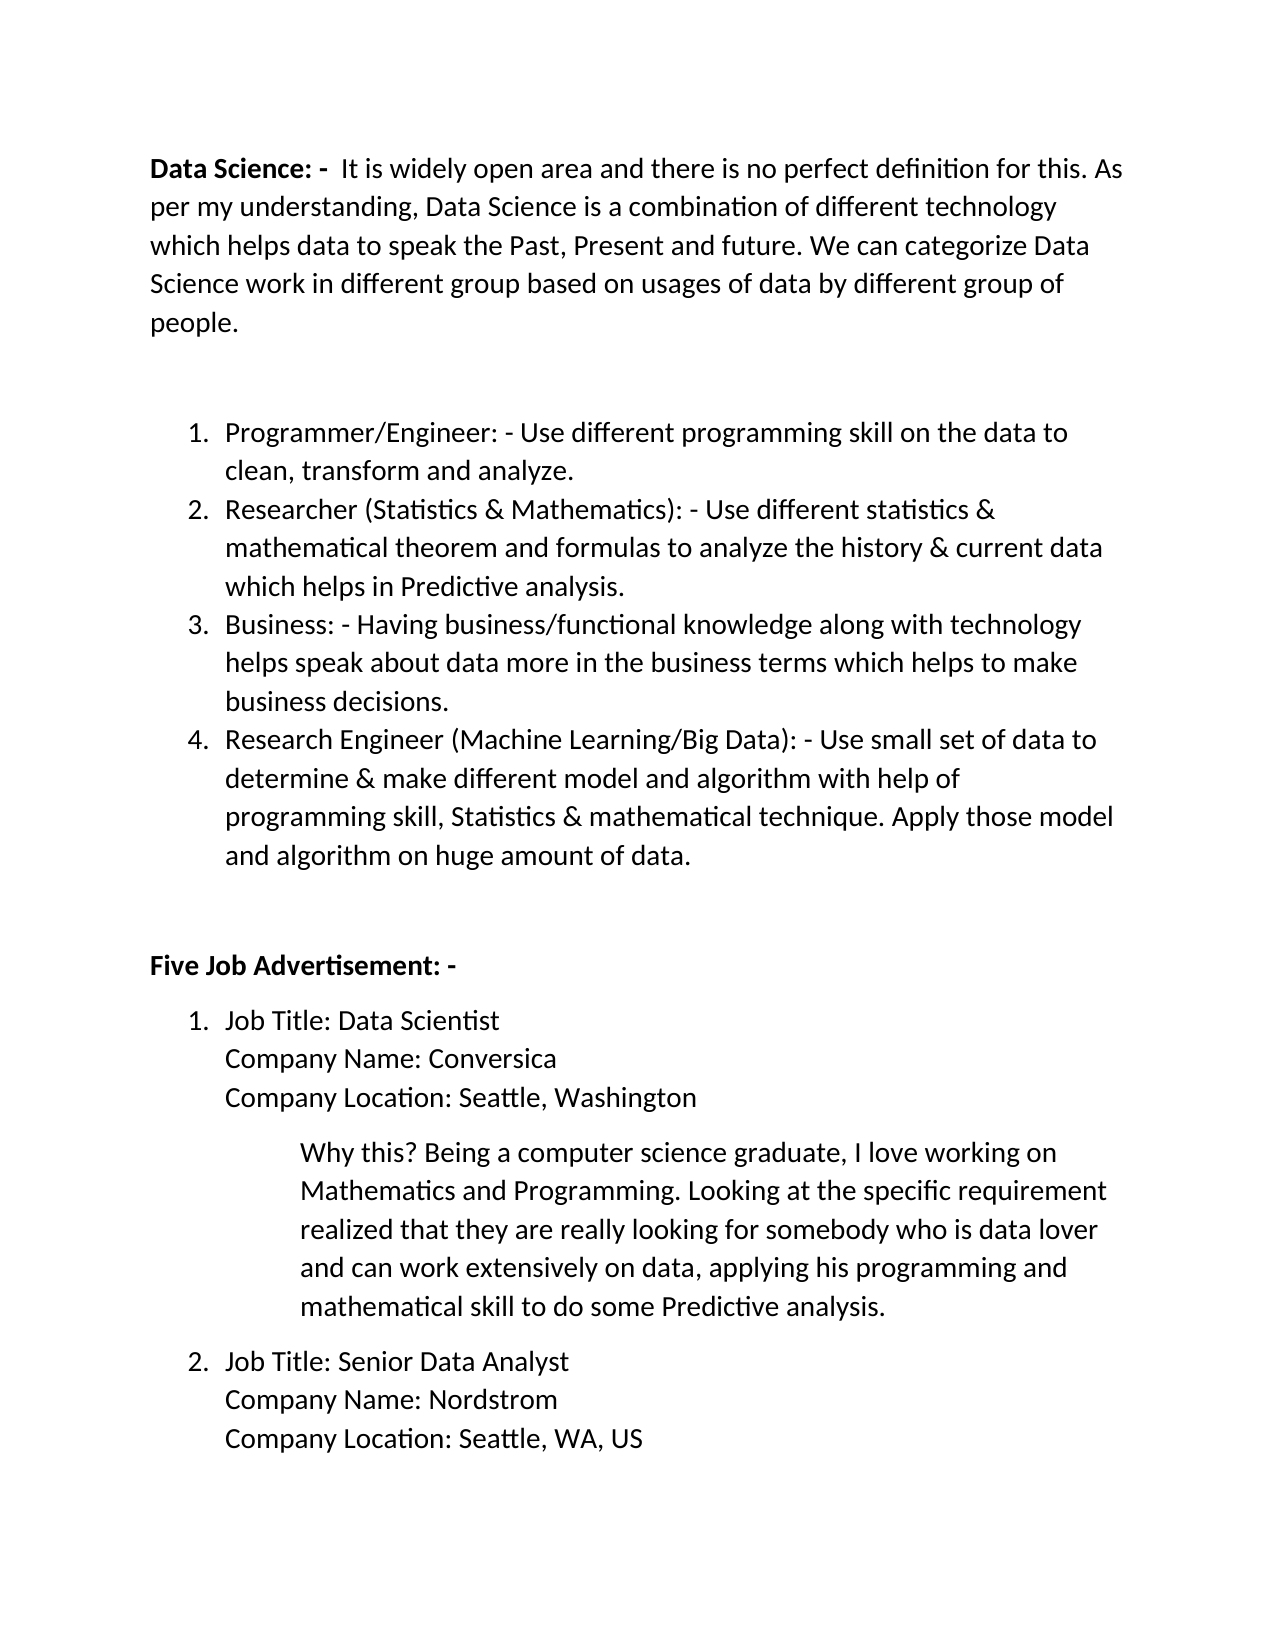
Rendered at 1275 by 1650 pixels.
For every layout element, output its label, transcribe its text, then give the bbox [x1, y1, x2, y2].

text Five Job Advertisement: - [150, 947, 1125, 983]
list Company Location: Seattle, Washington [225, 1079, 1125, 1114]
list Job Title: Data Scientist [187, 1002, 1125, 1038]
list Company Location: Seattle, WA, US [225, 1420, 1125, 1455]
list Company Name: Conversica [225, 1041, 1125, 1076]
list Research Engineer (Machine Learning/Big Data): - Use small set of data to determine & make different model and algorithm with help of programming skill, Statistics & mathematical technique. Apply those model and algorithm on huge amount of data. [187, 721, 1125, 872]
list Job Title: Senior Data Analyst [187, 1343, 1125, 1378]
text Why this? Being a computer science graduate, I love working on Mathematics and Programming. Looking at the specific requirement realized that they are really looking for somebody who is data lover and can work extensively on data, applying his programming and mathematical skill to do some Predictive analysis. [300, 1134, 1125, 1323]
text Data Science: - It is widely open area and there is no perfect definition for this. As per my understanding, Data Science is a combination of different technology which helps data to speak the Past, Present and future. We can categorize Data Science work in different group based on usages of data by different group of people. [150, 150, 1125, 339]
list Company Name: Nordstrom [225, 1381, 1125, 1417]
list Business: - Having business/functional knowledge along with technology helps speak about data more in the business terms which helps to make business decisions. [187, 606, 1125, 719]
list Programmer/Engineer: - Use different programming skill on the data to clean, transform and analyze. [187, 414, 1125, 488]
list Researcher (Statistics & Mathematics): - Use different statistics & mathematical theorem and formulas to analyze the history & current data which helps in Predictive analysis. [187, 491, 1125, 603]
